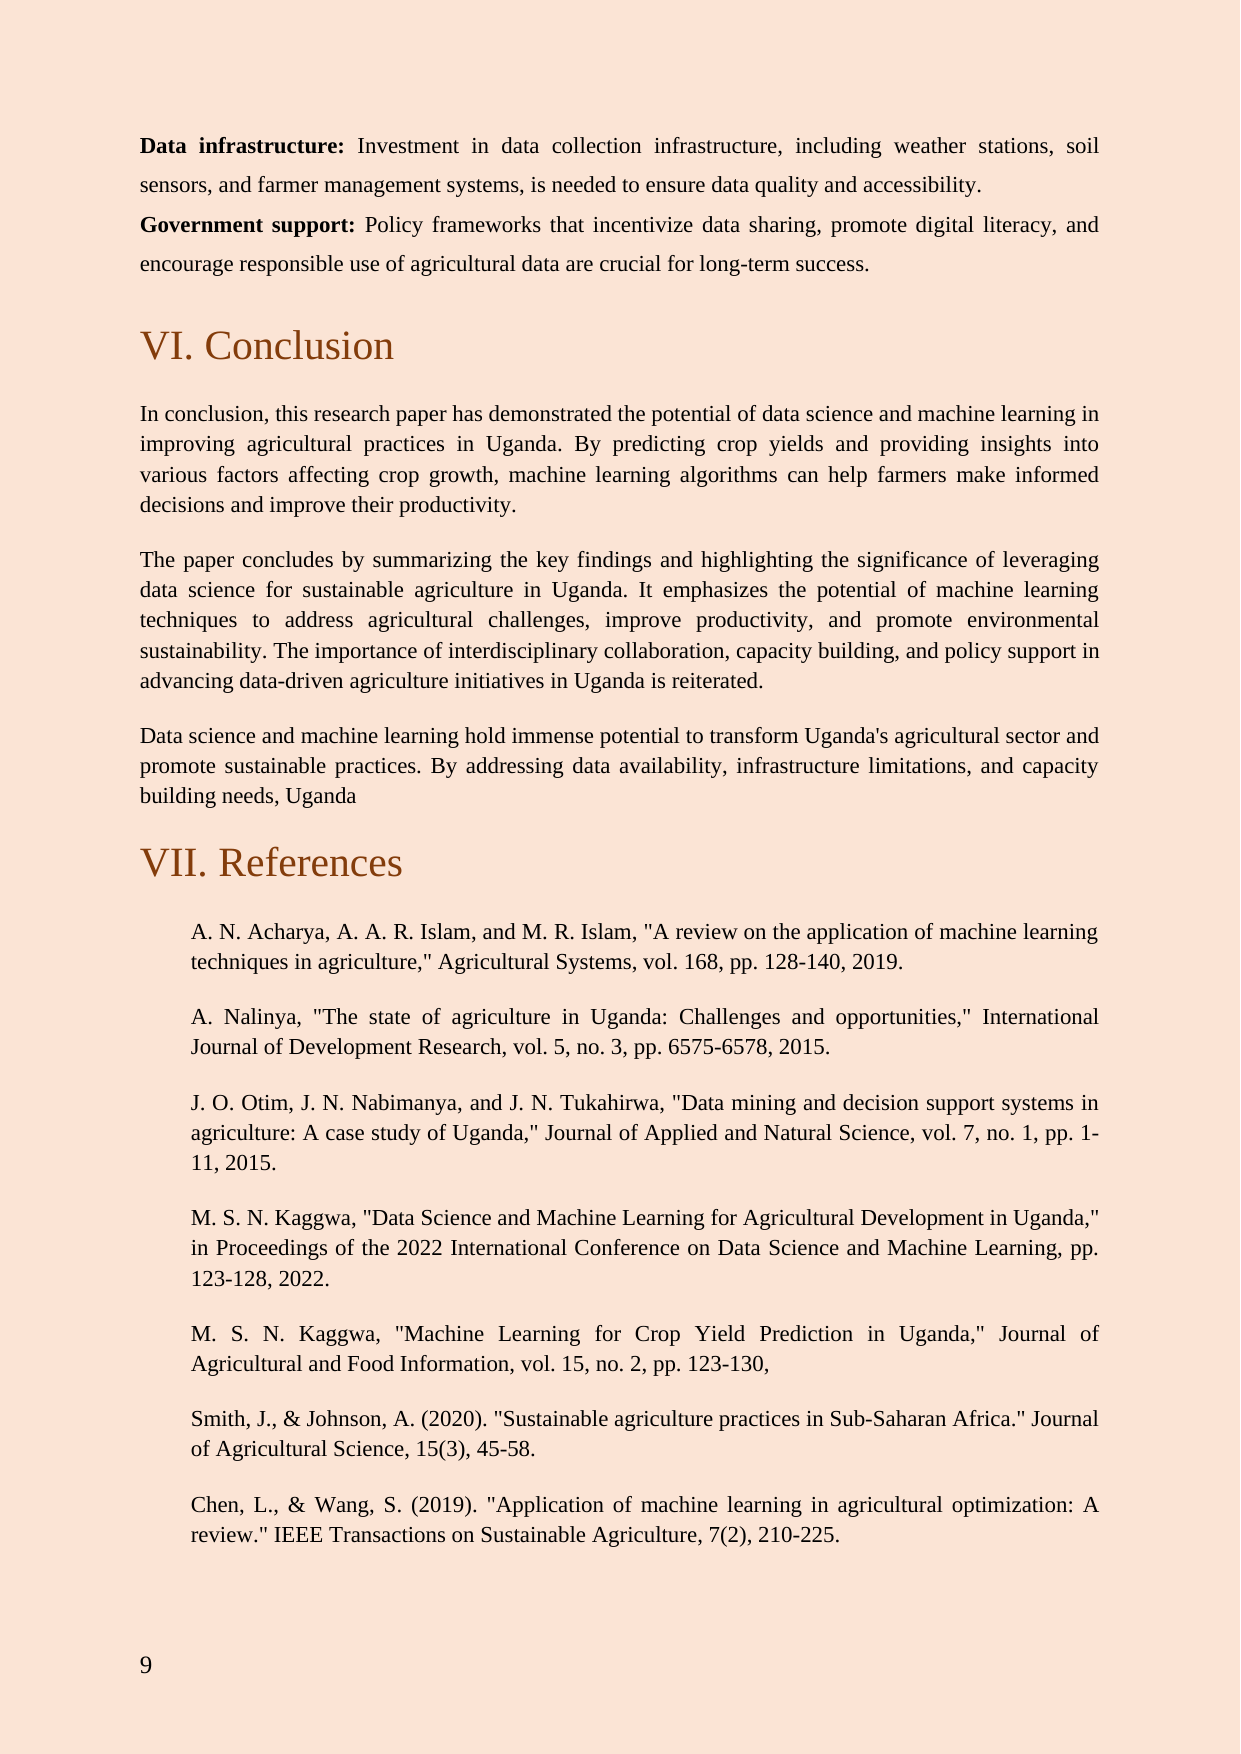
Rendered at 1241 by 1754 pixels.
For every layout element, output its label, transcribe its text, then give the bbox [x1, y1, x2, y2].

list The paper concludes by summarizing the key findings and highlighting the significance of leveraging data science for sustainable agriculture in Uganda. It emphasizes the potential of machine learning techniques to address agricultural challenges, improve productivity, and promote environmental sustainability. The importance of interdisciplinary collaboration, capacity building, and policy support in advancing data-driven agriculture initiatives in Uganda is reiterated. [139, 546, 1101, 693]
text Government support: Policy frameworks that incentivize data sharing, promote digital literacy, and encourage responsible use of agricultural data are crucial for long-term success. [139, 211, 1101, 277]
list J. O. Otim, J. N. Nabimanya, and J. N. Tukahirwa, "Data mining and decision support systems in agriculture: A case study of Uganda," Journal of Applied and Natural Science, vol. 7, no. 1, pp. 1-11, 2015. [191, 1089, 1101, 1175]
list A. Nalinya, "The state of agriculture in Uganda: Challenges and opportunities," International Journal of Development Research, vol. 5, no. 3, pp. 6575-6578, 2015. [191, 1003, 1101, 1060]
list VII. References [139, 838, 1101, 886]
list VI. Conclusion [139, 320, 1101, 368]
list M. S. N. Kaggwa, "Data Science and Machine Learning for Agricultural Development in Uganda," in Proceedings of the 2022 International Conference on Data Science and Machine Learning, pp. 123-128, 2022. [191, 1204, 1101, 1291]
list Chen, L., & Wang, S. (2019). "Application of machine learning in agricultural optimization: A review." IEEE Transactions on Sustainable Agriculture, 7(2), 210-225. [191, 1491, 1101, 1547]
list M. S. N. Kaggwa, "Machine Learning for Crop Yield Prediction in Uganda," Journal of Agricultural and Food Information, vol. 15, no. 2, pp. 123-130, [191, 1320, 1101, 1376]
text Data infrastructure: Investment in data collection infrastructure, including weather stations, soil sensors, and farmer management systems, is needed to ensure data quality and accessibility. [139, 132, 1101, 198]
list Smith, J., & Johnson, A. (2020). "Sustainable agriculture practices in Sub-Saharan Africa." Journal of Agricultural Science, 15(3), 45-58. [191, 1405, 1101, 1462]
list In conclusion, this research paper has demonstrated the potential of data science and machine learning in improving agricultural practices in Uganda. By predicting crop yields and providing insights into various factors affecting crop growth, machine learning algorithms can help farmers make informed decisions and improve their productivity. [139, 400, 1101, 517]
list A. N. Acharya, A. A. R. Islam, and M. R. Islam, "A review on the application of machine learning techniques in agriculture," Agricultural Systems, vol. 168, pp. 128-140, 2019. [191, 918, 1101, 974]
list Data science and machine learning hold immense potential to transform Uganda's agricultural sector and promote sustainable practices. By addressing data availability, infrastructure limitations, and capacity building needs, Uganda [139, 722, 1101, 809]
